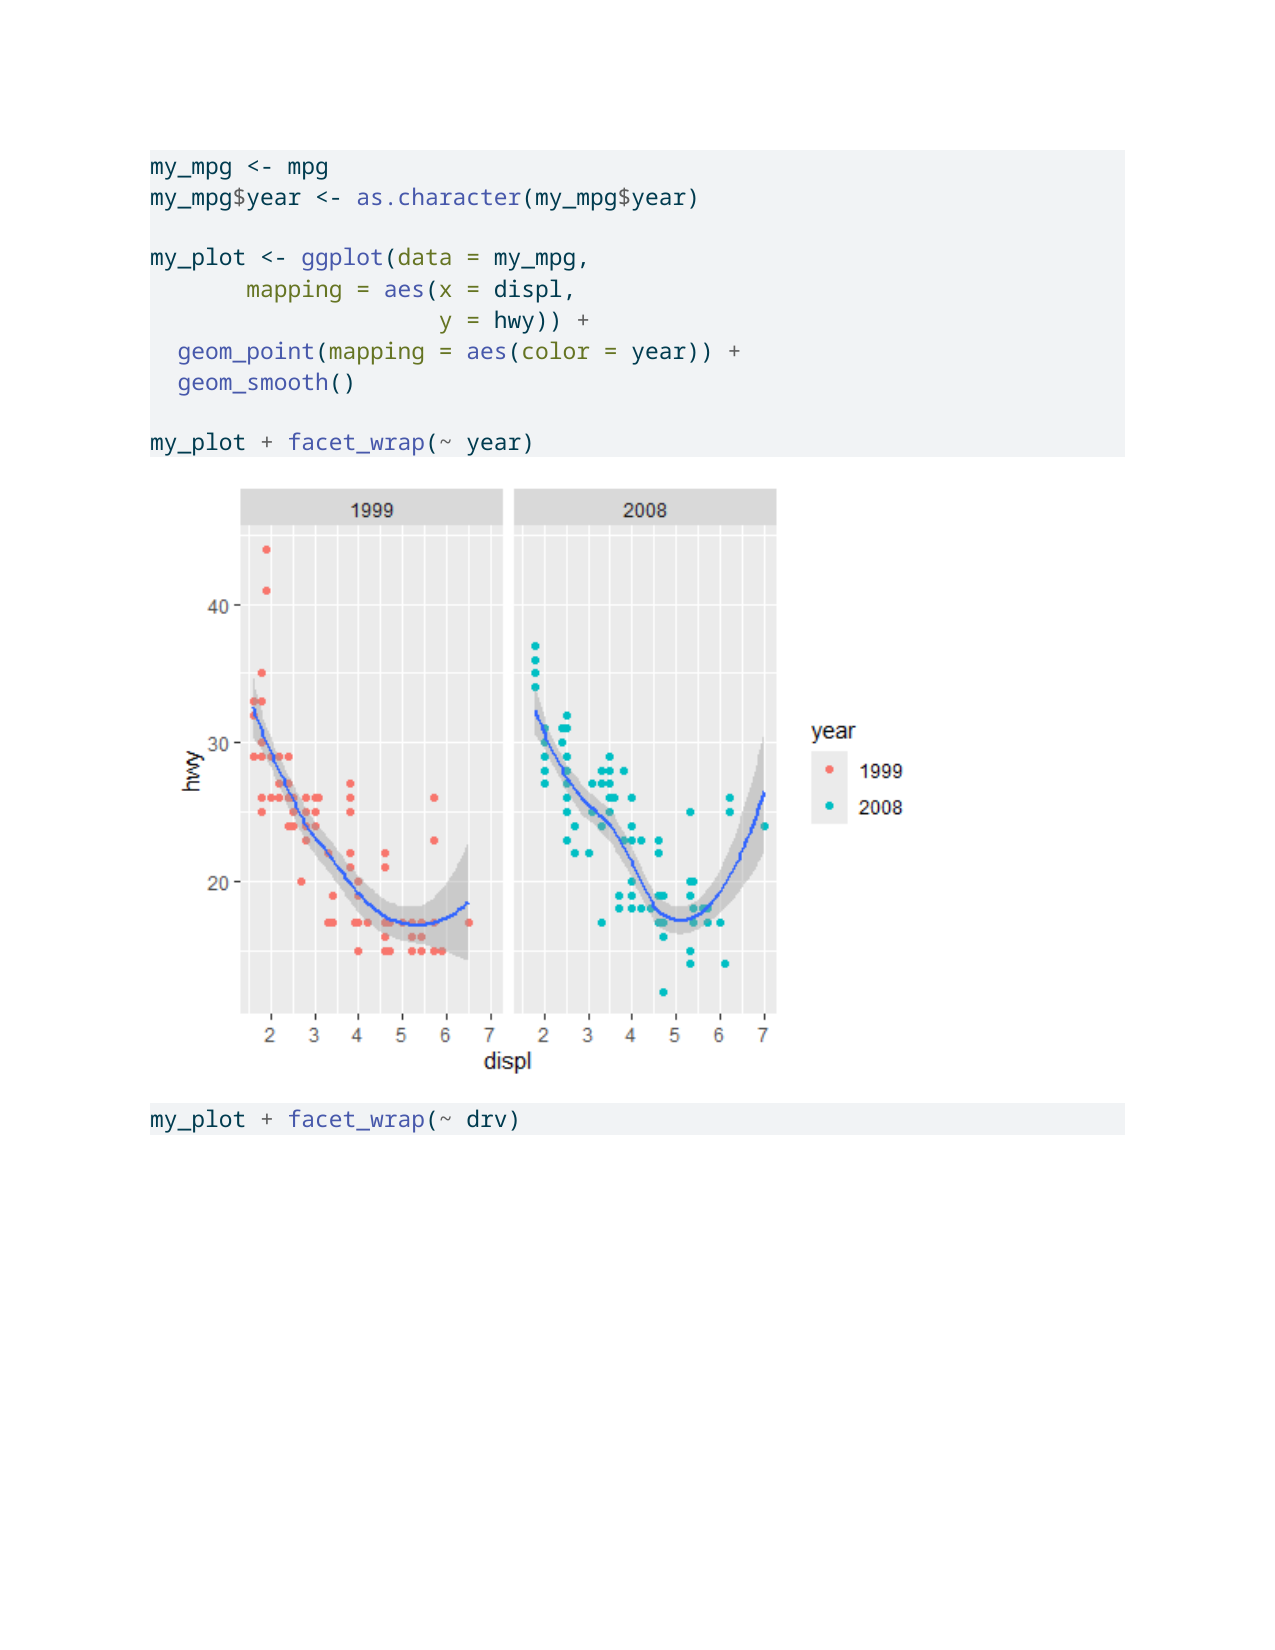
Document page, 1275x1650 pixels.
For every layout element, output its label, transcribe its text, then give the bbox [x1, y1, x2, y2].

picture [168, 478, 927, 1085]
text my_mpg <- mpg my_mpg$year <- as.character(my_mpg$year) my_plot <- ggplot(data = my_mpg, mapping = aes(x = displ, y = hwy)) + geom_point(mapping = aes(color = year)) + geom_smooth() my_plot + facet_wrap(~ year) [150, 150, 1125, 457]
text my_plot + facet_wrap(~ drv) [150, 1103, 1125, 1135]
